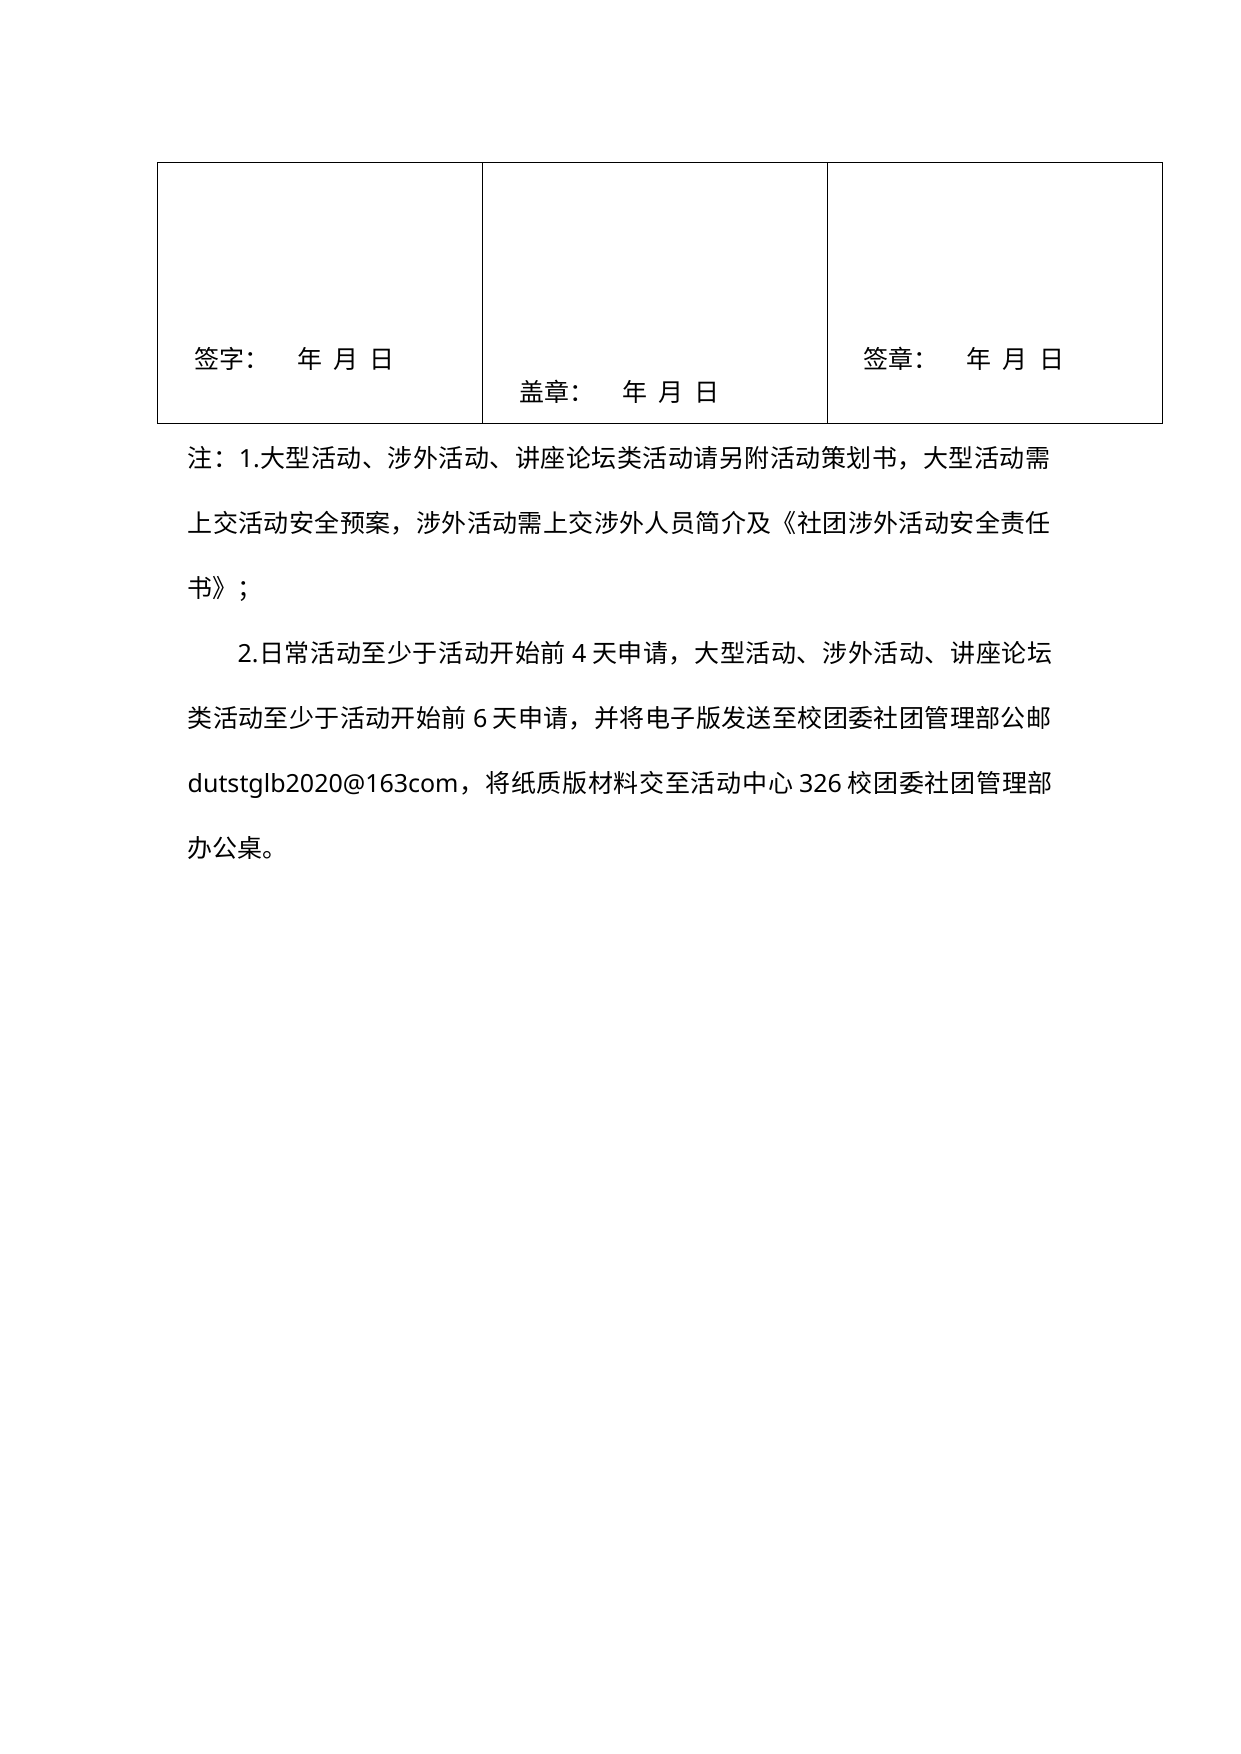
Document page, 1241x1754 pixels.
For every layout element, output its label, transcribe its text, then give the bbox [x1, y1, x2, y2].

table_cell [158, 163, 482, 423]
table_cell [828, 163, 1162, 423]
text 2.日常活动至少于活动开始前4天申请，大型活动、涉外活动、讲座论坛类活动至少于活动开始前6天申请，并将电子版发送至校团委社团管理部公邮dutstglb2020@163com，将纸质版材料交至活动中心326校团委社团管理部办公桌。 [187, 619, 1053, 879]
text 注：1.大型活动、涉外活动、讲座论坛类活动请另附活动策划书，大型活动需上交活动安全预案，涉外活动需上交涉外人员简介及《社团涉外活动安全责任书》； [187, 424, 1053, 619]
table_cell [483, 163, 827, 423]
